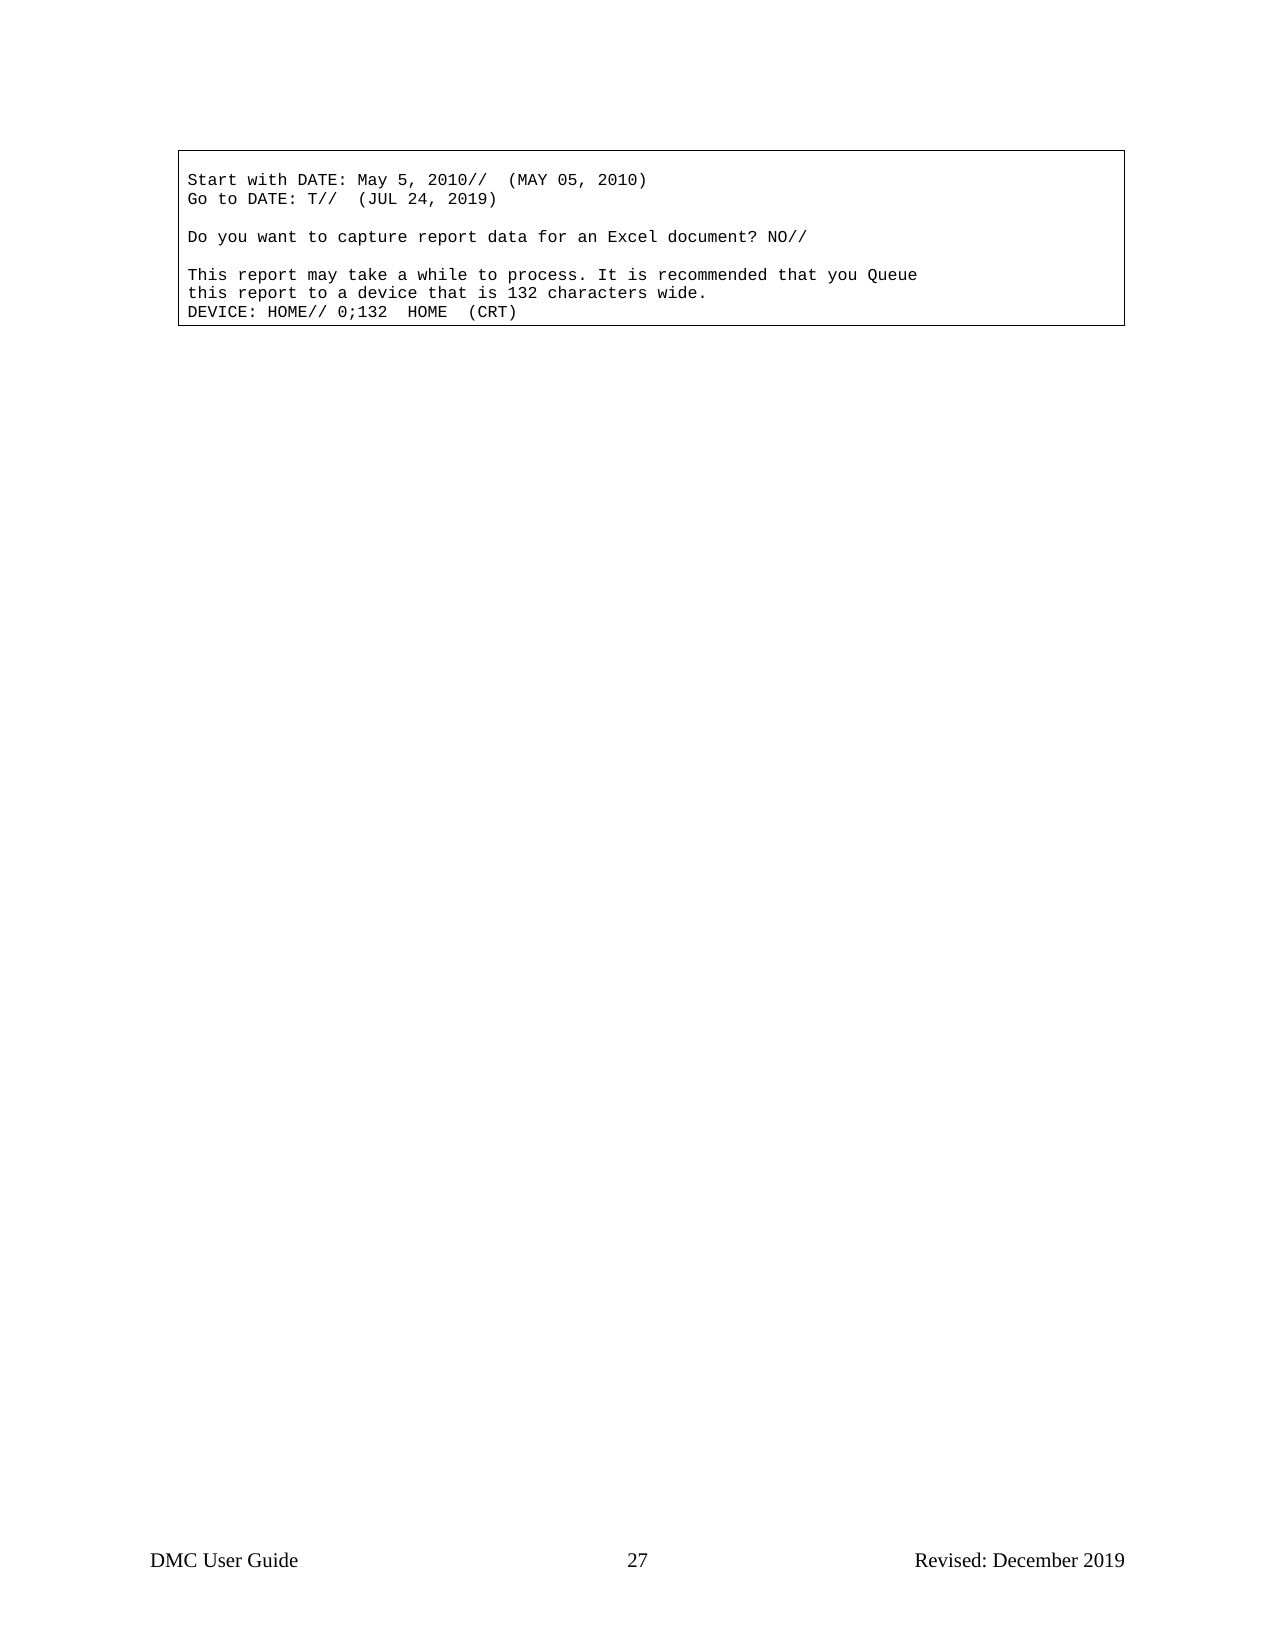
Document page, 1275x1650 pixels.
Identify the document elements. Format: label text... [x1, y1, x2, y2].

text This report may take a while to process. It is recommended that you Queue [179, 263, 1124, 282]
text Go to DATE: T// (JUL 24, 2019) [179, 188, 1124, 210]
text DEVICE: HOME// 0;132 HOME (CRT) [179, 301, 1124, 325]
text Start with DATE: May 5, 2010// (MAY 05, 2010) [179, 169, 1124, 188]
text Do you want to capture report data for an Excel document? NO// [179, 225, 1124, 247]
text this report to a device that is 132 characters wide. [179, 282, 1124, 301]
